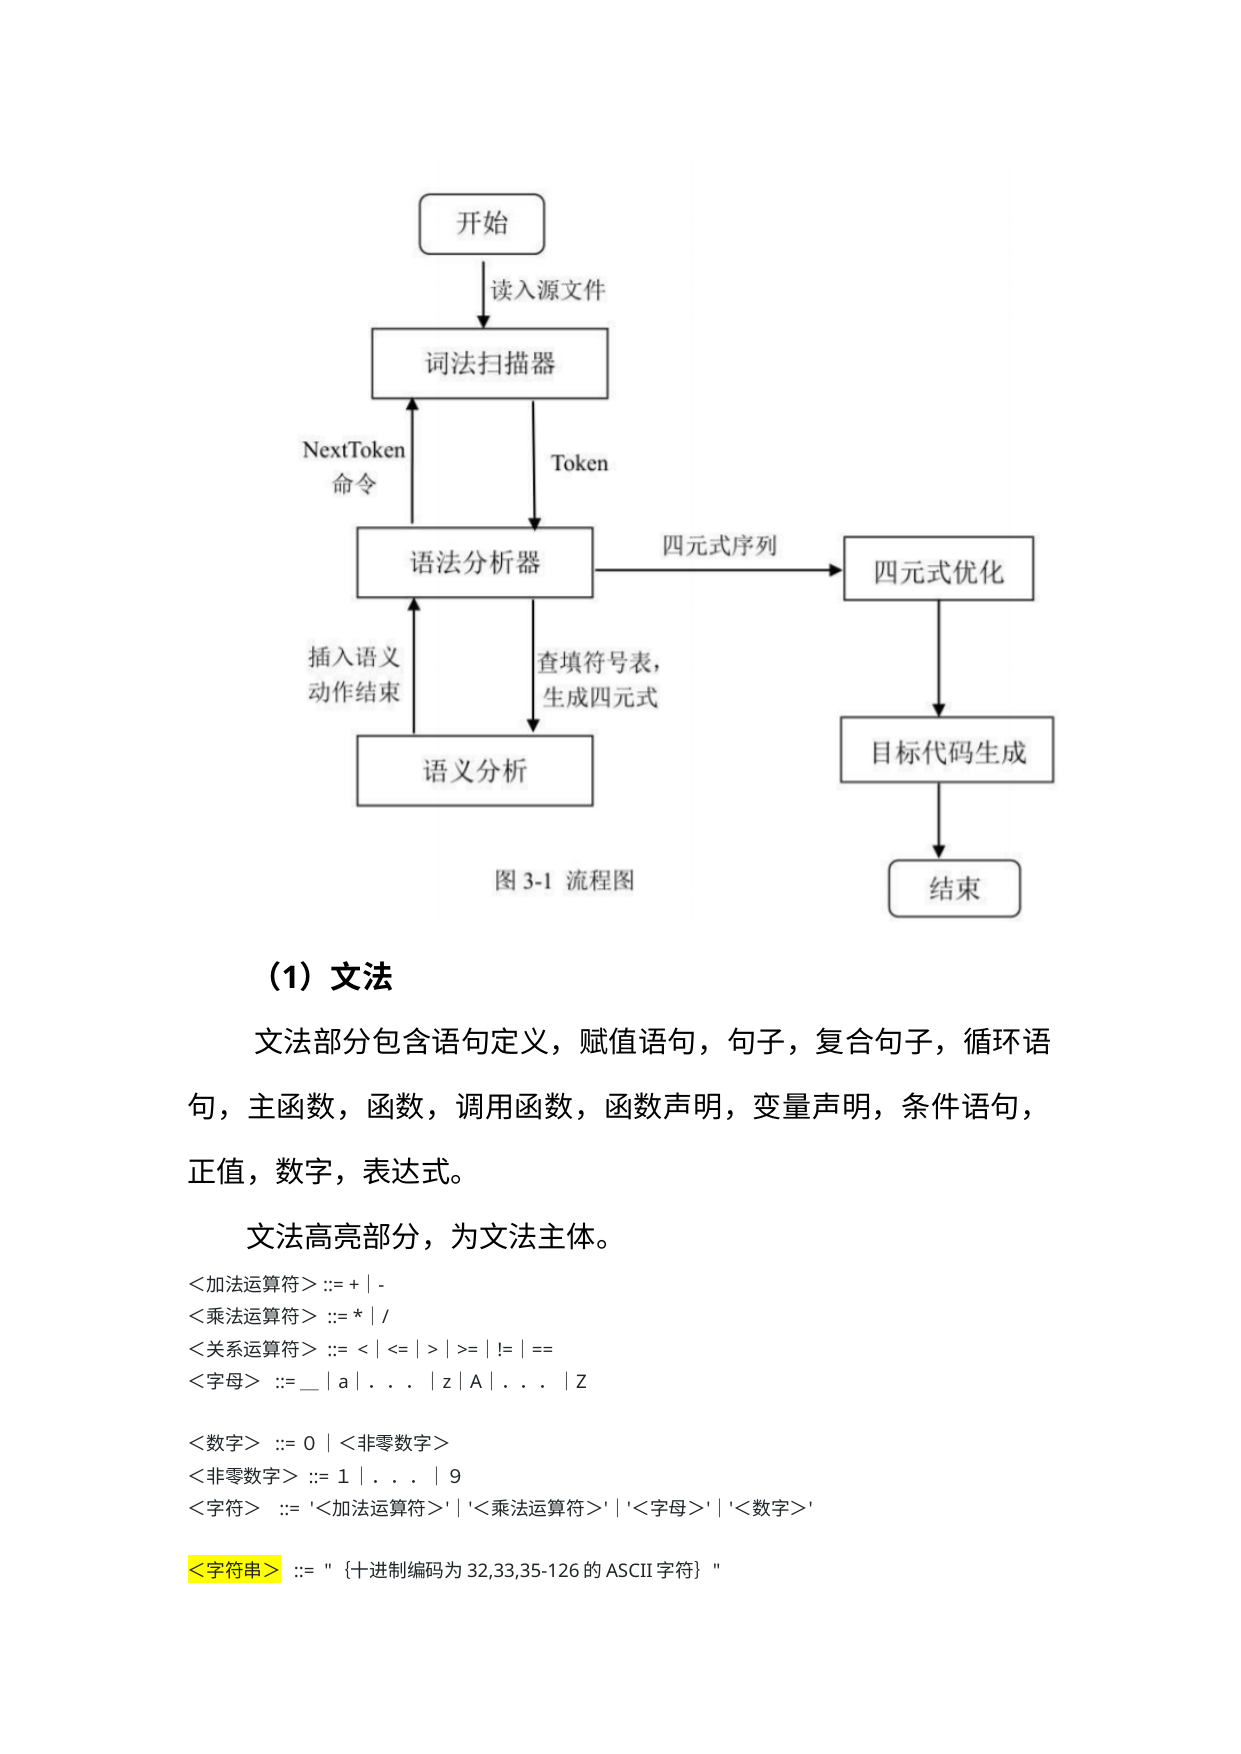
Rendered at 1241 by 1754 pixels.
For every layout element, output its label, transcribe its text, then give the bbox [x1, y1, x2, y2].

text 文法高亮部分，为文法主体。 [187, 1202, 1053, 1267]
text 文法部分包含语句定义，赋值语句，句子，复合句子，循环语句，主函数，函数，调用函数，函数声明，变量声明，条件语句，正值，数字，表达式。 [187, 1007, 1053, 1202]
text ＜加法运算符＞ ::= +｜- ＜乘法运算符＞ ::= *｜/ ＜关系运算符＞ ::= <｜<=｜>｜>=｜!=｜== ＜字母＞ ::= ＿｜a｜．．．｜z｜A｜．．．｜Z [187, 1267, 1053, 1397]
text ＜字符串＞ ::= "｛十进制编码为32,33,35-126的ASCII字符｝" [187, 1553, 1053, 1585]
picture [231, 162, 1097, 935]
text ＜数字＞ ::= ０｜＜非零数字＞ ＜非零数字＞ ::= １｜．．．｜９ ＜字符＞ ::= '＜加法运算符＞'｜'＜乘法运算符＞'｜'＜字母＞'｜'＜数字＞' [187, 1426, 1053, 1524]
text （1）文法 [187, 942, 1053, 1007]
